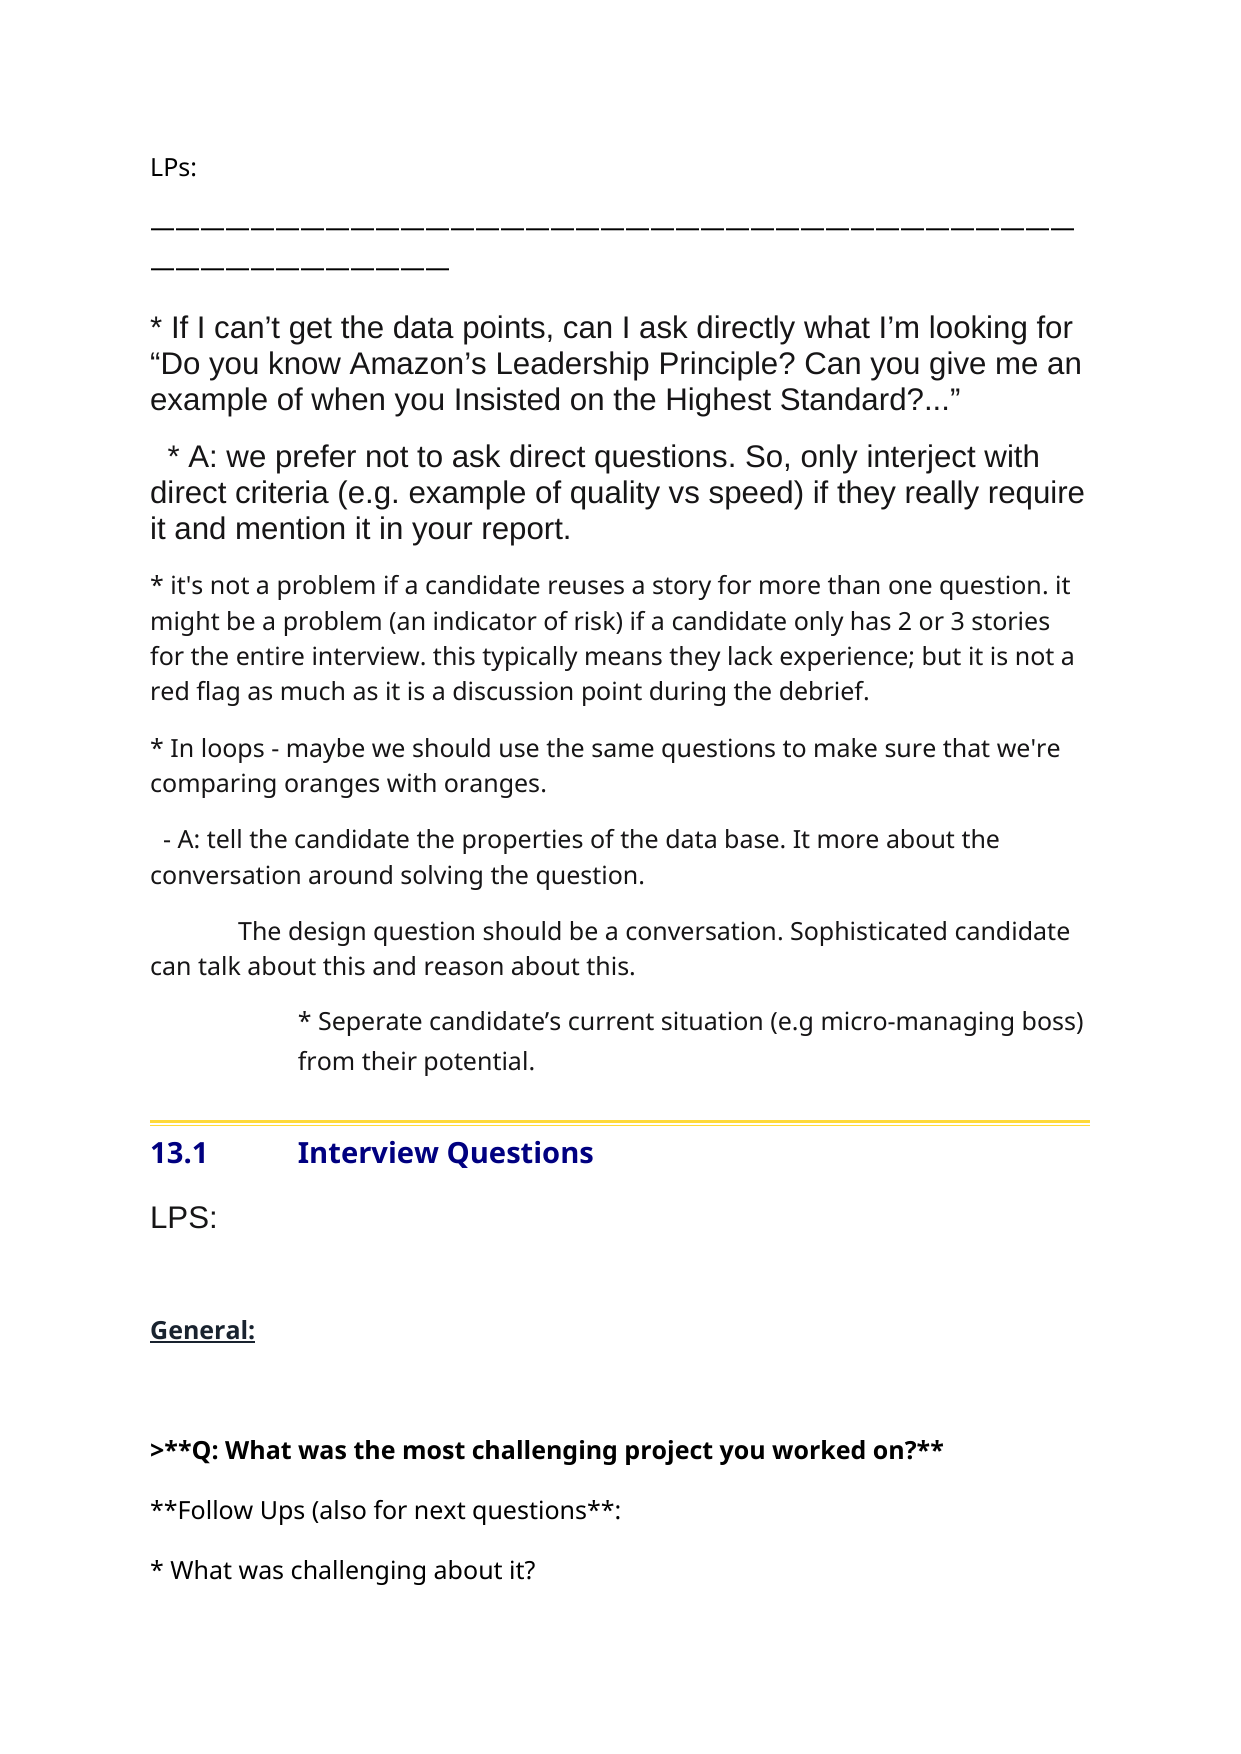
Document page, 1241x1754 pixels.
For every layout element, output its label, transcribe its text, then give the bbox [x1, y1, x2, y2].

text * A: we prefer not to ask direct questions. So, only interject with direct criteria (e.g. example of quality vs speed) if they really require it and mention it in your report. [150, 438, 1090, 546]
text >**Q: What was the most challenging project you worked on?** [150, 1432, 1090, 1466]
text The design question should be a conversation. Sophisticated candidate can talk about this and reason about this. [150, 912, 1090, 983]
text LPS: [150, 1199, 1090, 1235]
text LPs: [150, 150, 1090, 184]
text * What was challenging about it? [150, 1552, 1090, 1586]
text General: [150, 1312, 1090, 1346]
subtitle Interview Questions [150, 1126, 1090, 1172]
text * If I can’t get the data points, can I ask directly what I’m looking for “Do you know Amazon’s Leadership Principle? Can you give me an example of when you Insisted on the Highest Standard?...” [150, 309, 1090, 417]
text - A: tell the candidate the properties of the data base. It more about the conversation around solving the question. [150, 821, 1090, 891]
text * Seperate candidate’s current situation (e.g micro-managing boss) from their potential. [298, 1004, 1090, 1077]
text ————————————————————————————————————————————————— [150, 210, 1090, 283]
text **Follow Ups (also for next questions**: [150, 1492, 1090, 1526]
text * it's not a problem if a candidate reuses a story for more than one question. it might be a problem (an indicator of risk) if a candidate only has 2 or 3 stories for the entire interview. this typically means they lack experience; but it is not a red flag as much as it is a discussion point during the debrief. [150, 566, 1090, 708]
text * In loops - maybe we should use the same questions to make sure that we're comparing oranges with oranges. [150, 729, 1090, 800]
